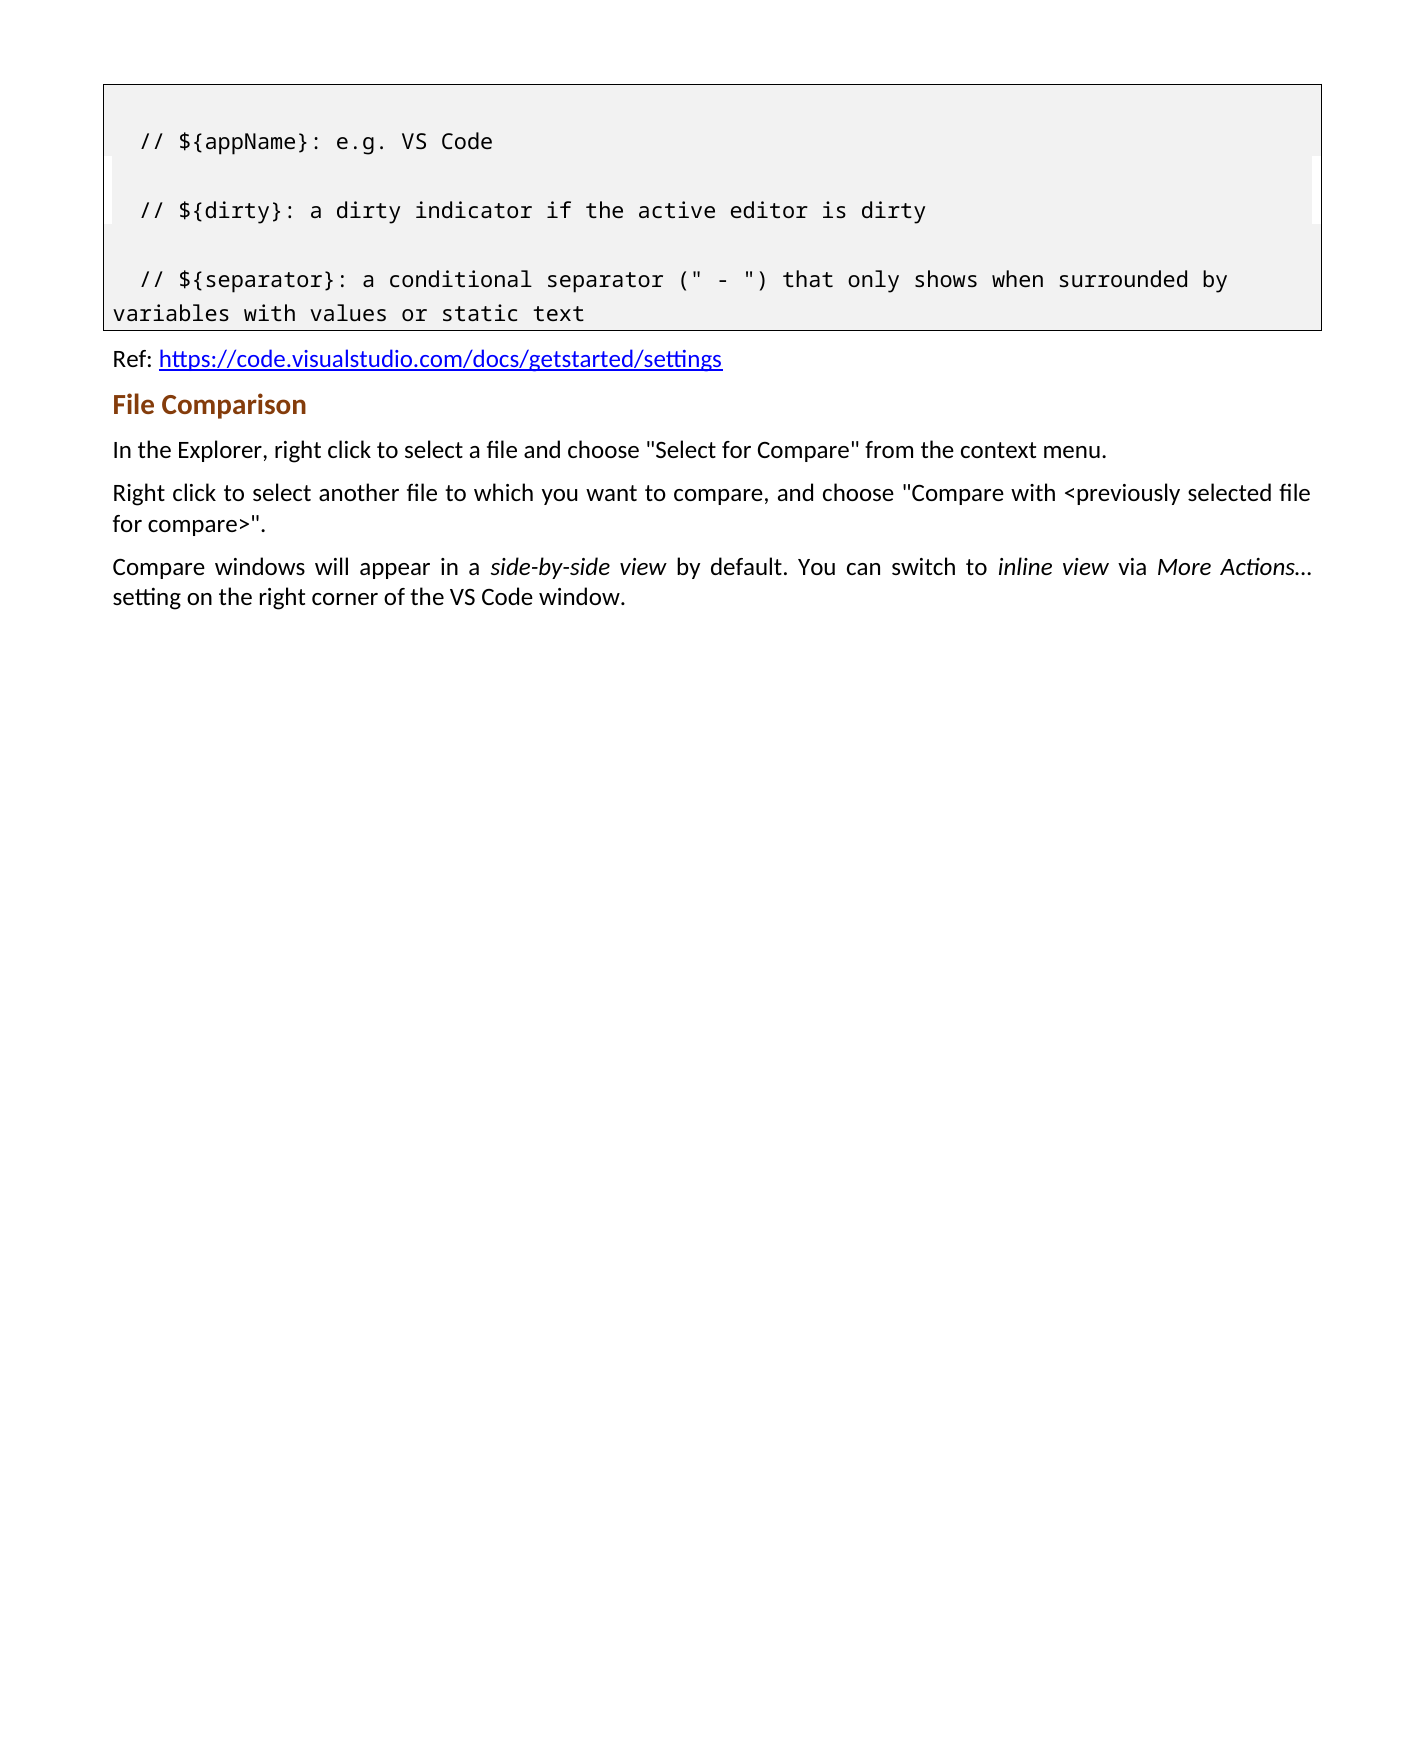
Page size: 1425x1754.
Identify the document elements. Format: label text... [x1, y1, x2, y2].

text // ${appName}: e.g. VS Code [104, 85, 1321, 156]
text // ${separator}: a conditional separator (" - ") that only shows when surrounded by variables with values or static text [104, 221, 1321, 330]
text In the Explorer, right click to select a file and choose "Select for Compare" from the context menu. [112, 434, 1312, 465]
text Compare windows will appear in a side-by-side view by default. You can switch to inline view via More Actions… setting on the right corner of the VS Code window. [112, 551, 1312, 612]
subtitle File Comparison [112, 386, 1312, 422]
text Right click to select another file to which you want to compare, and choose "Compare with <previously selected file for compare>". [112, 477, 1312, 538]
text // ${dirty}: a dirty indicator if the active editor is dirty [112, 156, 1312, 221]
text Ref: https://code.visualstudio.com/docs/getstarted/settings [112, 343, 1312, 374]
